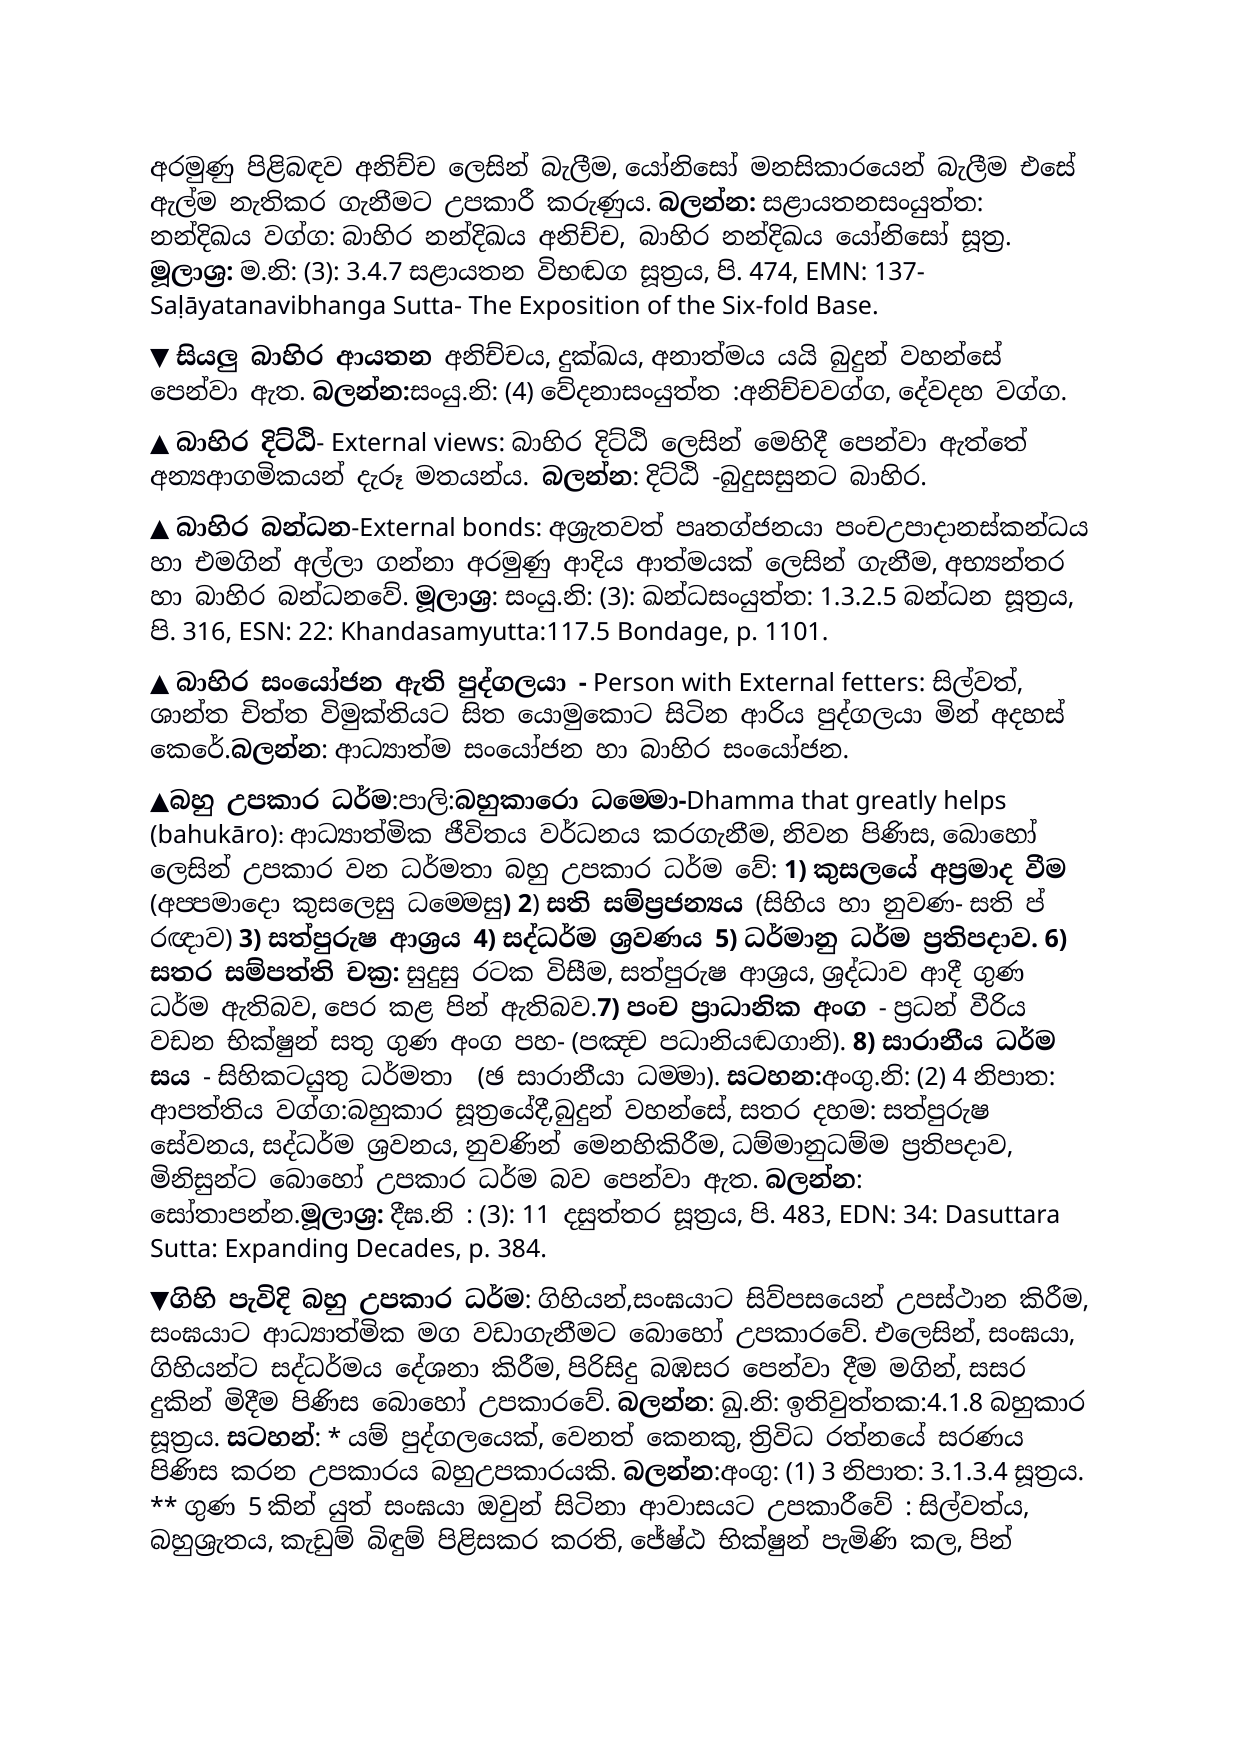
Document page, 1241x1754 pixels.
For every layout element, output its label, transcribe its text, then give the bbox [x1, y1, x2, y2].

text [150, 150, 1090, 322]
text ▲බහු උපකාර ධර්ම:පාලි:බහුකාරො ධම‍්මො-Dhamma that greatly helps (bahukāro): ආධ්‍යාත්මික ජීවිතය වර්ධනය කරගැනීම, නිවන පිණිස, බොහෝ ලෙසින් උපකාර වන ධර්මතා බහු උපකාර ධර්ම වේ: 1) කුසලයේ අප්‍රමාද වීම (අප‍්පමාදො කුසලෙසු ධම‍්මෙසු) 2) සති සම්ප්‍රජන්‍යය (සිහිය හා නුවණ- සති ප්‍රඥාව) 3) සත්පුරුෂ ආශ්‍රය 4) සද්ධර්ම ශ්‍රවණය 5) ධර්මානු ධර්ම ප්‍රතිපදාව. 6) සතර සම්පත්ති චක්‍ර: සුදුසු රටක විසීම, සත්පුරුෂ ආශ්‍රය, ශ්‍රද්ධාව ආදී ගුණ ධර්ම ඇතිබව, පෙර කළ පින් ඇතිබව.7) පංච ප්‍රාධානික අංග - ප්‍රධන් වීරිය වඩන භික්ෂුන් සතු ගුණ අංග පහ- (පඤ‍්ච පධානියඬගානි). 8) සාරානීය ධර්ම සය - සිහිකටයුතු ධර්මතා (ඡ සාරානීයා ධම‍්මා). සටහන:අංගු.නි: (2) 4 නිපාත: ආපත්තිය වග්ග:බහුකාර සූත්‍රයේදී,බුදුන් වහන්සේ, සතර දහම: සත්පුරුෂ සේවනය, සද්ධර්ම ශ්‍රවනය, නුවණින් මෙනහිකිරීම, ධම්මානුධම්ම ප්‍රතිපදාව, මිනිසුන්ට බොහෝ උපකාර ධර්ම බව පෙන්වා ඇත. බලන්න: සෝතාපන්න.මූලාශ්‍ර: දීඝ.නි : (3): 11 දසුත්තර සූත්‍රය, පි. 483, EDN: 34: Dasuttara Sutta: Expanding Decades, p. 384. [150, 783, 1090, 1265]
text ▲ බාහිර සංයෝජන ඇති පුද්ගලයා - Person with External fetters: සිල්වත්, ශාන්ත චිත්ත විමුක්තියට සිත යොමුකොට සිටින ආරිය පුද්ගලයා මින් අදහස් කෙරේ.බලන්න: ආධ්‍යාත්ම සංයෝජන හා බාහිර සංයෝජන. [150, 664, 1090, 766]
text ▼ සියලු බාහිර ආයතන අනිච්චය, දුක්ඛය, අනාත්මය යයි බුදුන් වහන්සේ පෙන්වා ඇත. බලන්න:සංයු.නි: (4) වේදනාසංයුත්ත :අනිච්චවග්ග, දේවදහ වග්ග. [150, 339, 1090, 408]
text ▲ බාහිර බන්ධන-External bonds: අශ්‍රැතවත් පෘතග්ජනයා පංචඋපාදානස්කන්ධය හා එමගින් අල්ලා ගන්නා අරමුණු ආදිය ආත්මයක් ලෙසින් ගැනීම, අභ්‍යන්තර හා බාහිර බන්ධනවේ. මූලාශ්‍ර: සංයු.නි: (3): ඛන්ධසංයුත්ත: 1.3.2.5 බන්ධන සූත්‍රය, පි. 316, ESN: 22: Khandasamyutta:117.5 Bondage, p. 1101. [150, 510, 1090, 648]
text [150, 1282, 1090, 1557]
text ▲ බාහිර දිට්ඨි- External views: බාහිර දිට්ඨි ලෙසින් මෙහිදී පෙන්වා ඇත්තේ අන්‍යආගමිකයන් දැරූ මතයන්ය. බලන්න: දිට්ඨි -බුදුසසුනට බාහිර. [150, 424, 1090, 493]
